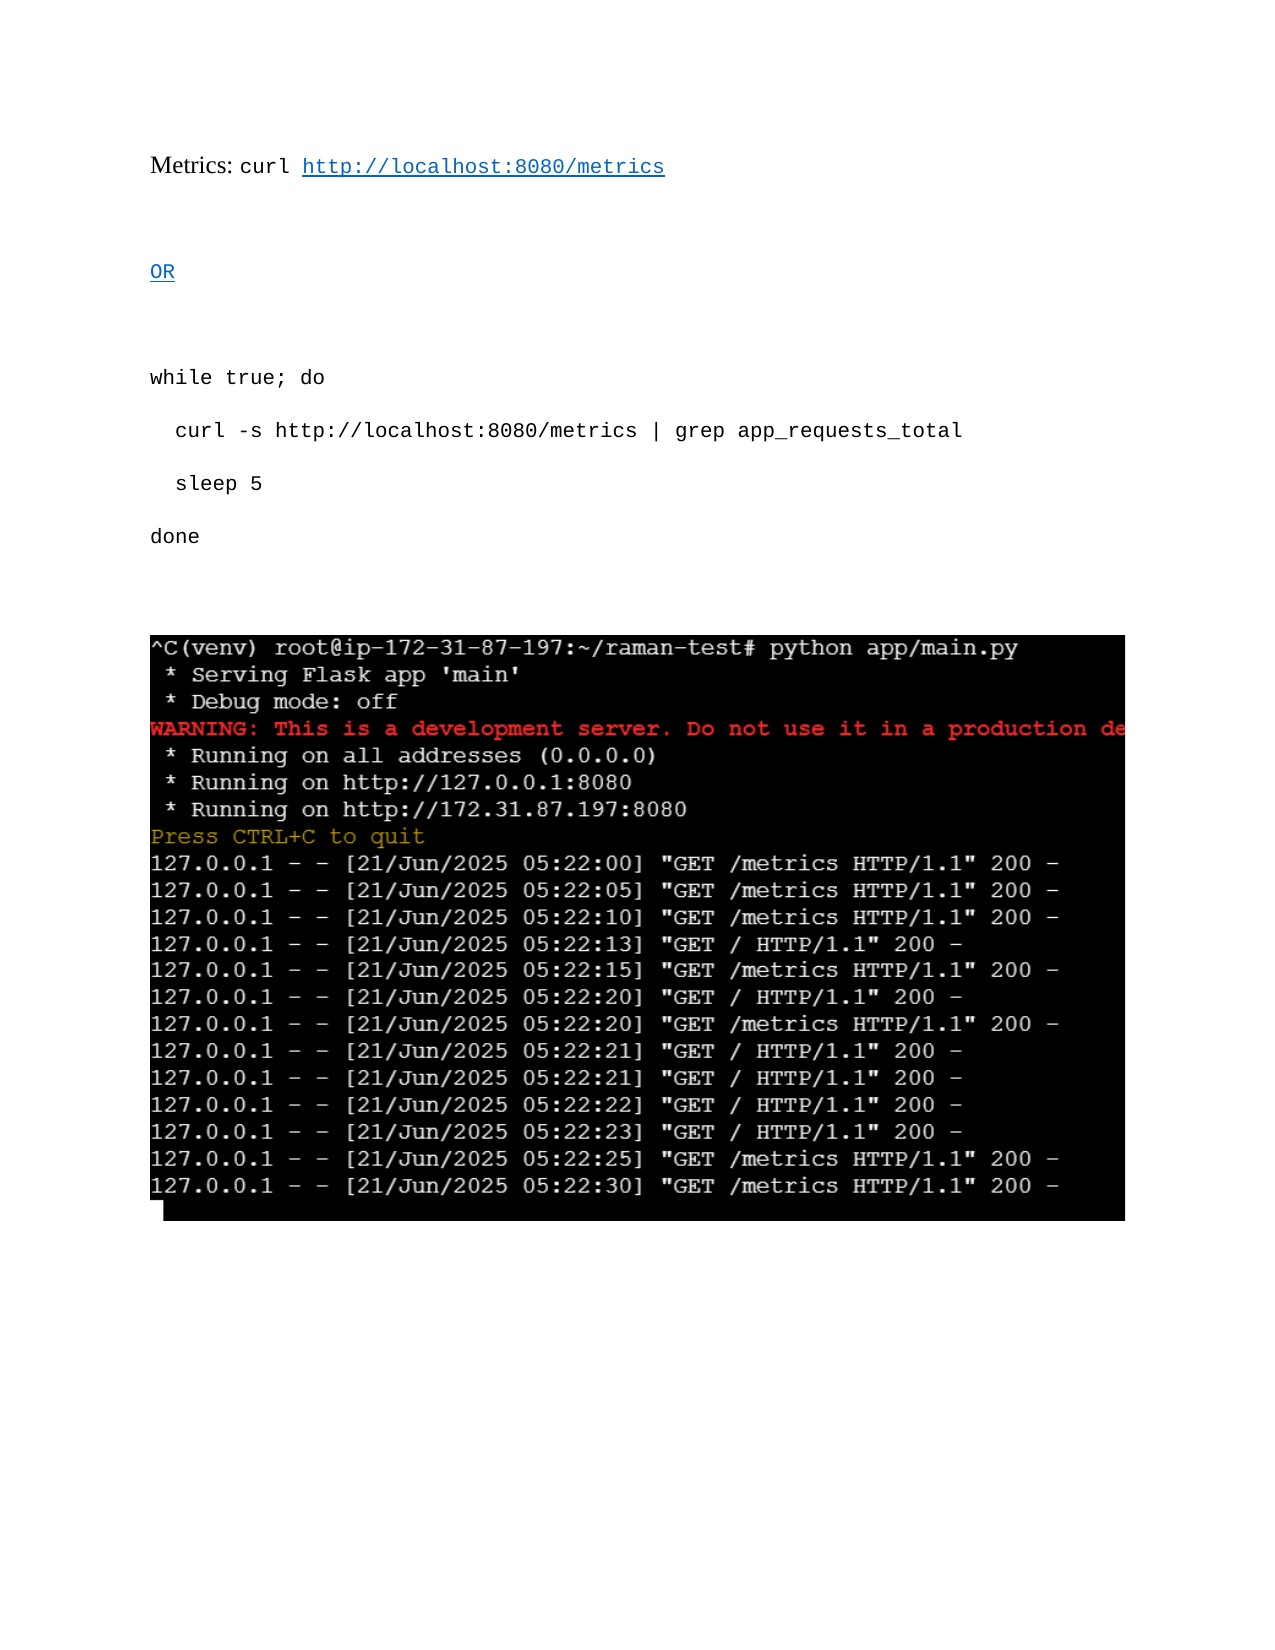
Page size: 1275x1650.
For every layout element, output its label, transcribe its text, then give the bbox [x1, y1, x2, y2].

text done [150, 526, 1125, 549]
text curl -s http://localhost:8080/metrics | grep app_requests_total [150, 420, 1125, 444]
picture [150, 635, 1125, 1221]
text Metrics: curl http://localhost:8080/metrics [150, 150, 1125, 179]
text OR [150, 262, 1125, 285]
text sleep 5 [150, 473, 1125, 496]
text while true; do [150, 367, 1125, 391]
